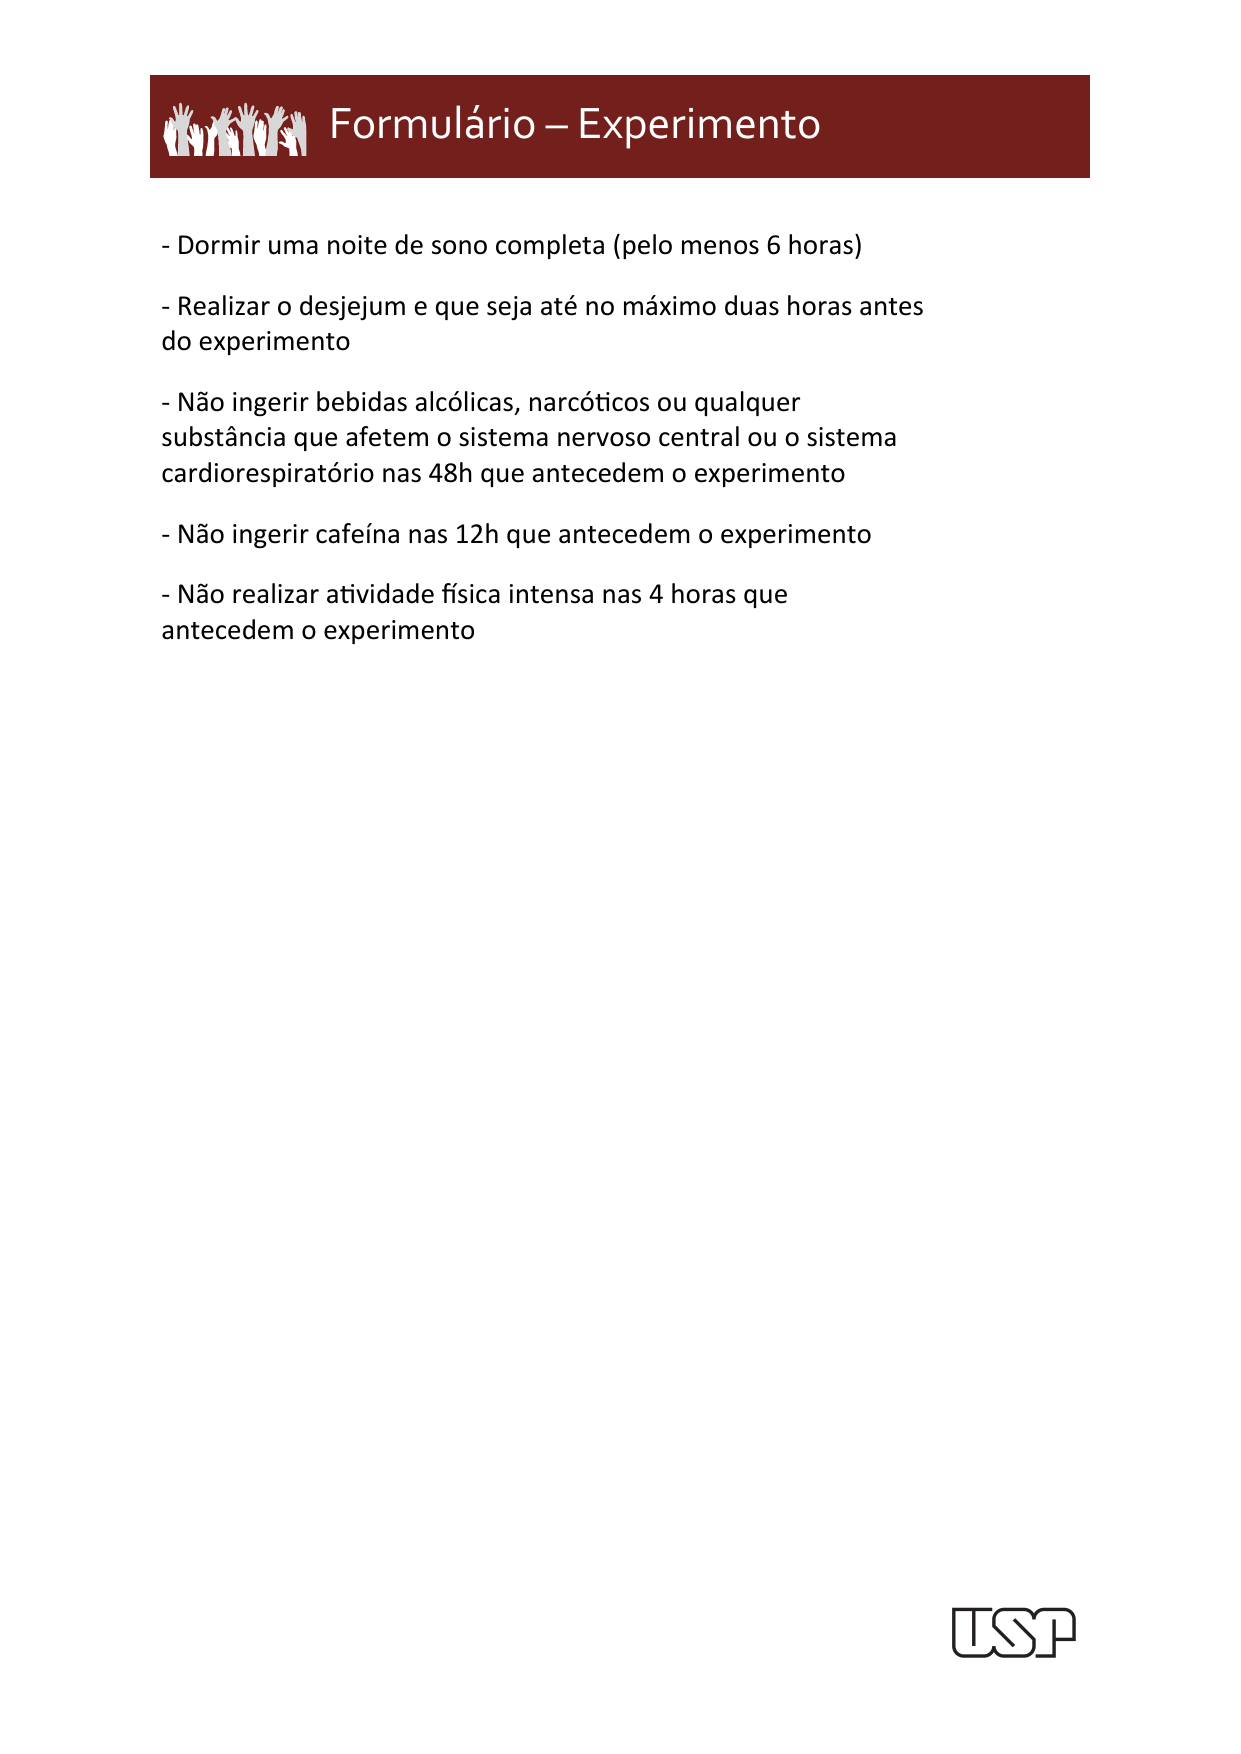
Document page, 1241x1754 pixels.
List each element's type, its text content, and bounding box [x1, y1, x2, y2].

picture [946, 1586, 1079, 1686]
table_header - Dormir uma noite de sono completa (pelo menos 6 horas) - Realizar o desjejum e que seja até no máximo duas horas antes do experimento - Não ingerir bebidas alcólicas, narcóticos ou qualquer substância que afetem o sistema nervoso central ou o sistema cardiorespiratório nas 48h que antecedem o experimento - Não ingerir cafeína nas 12h que antecedem o experimento - Não realizar atividade física intensa nas 4 horas que antecedem o experimento [150, 201, 940, 647]
